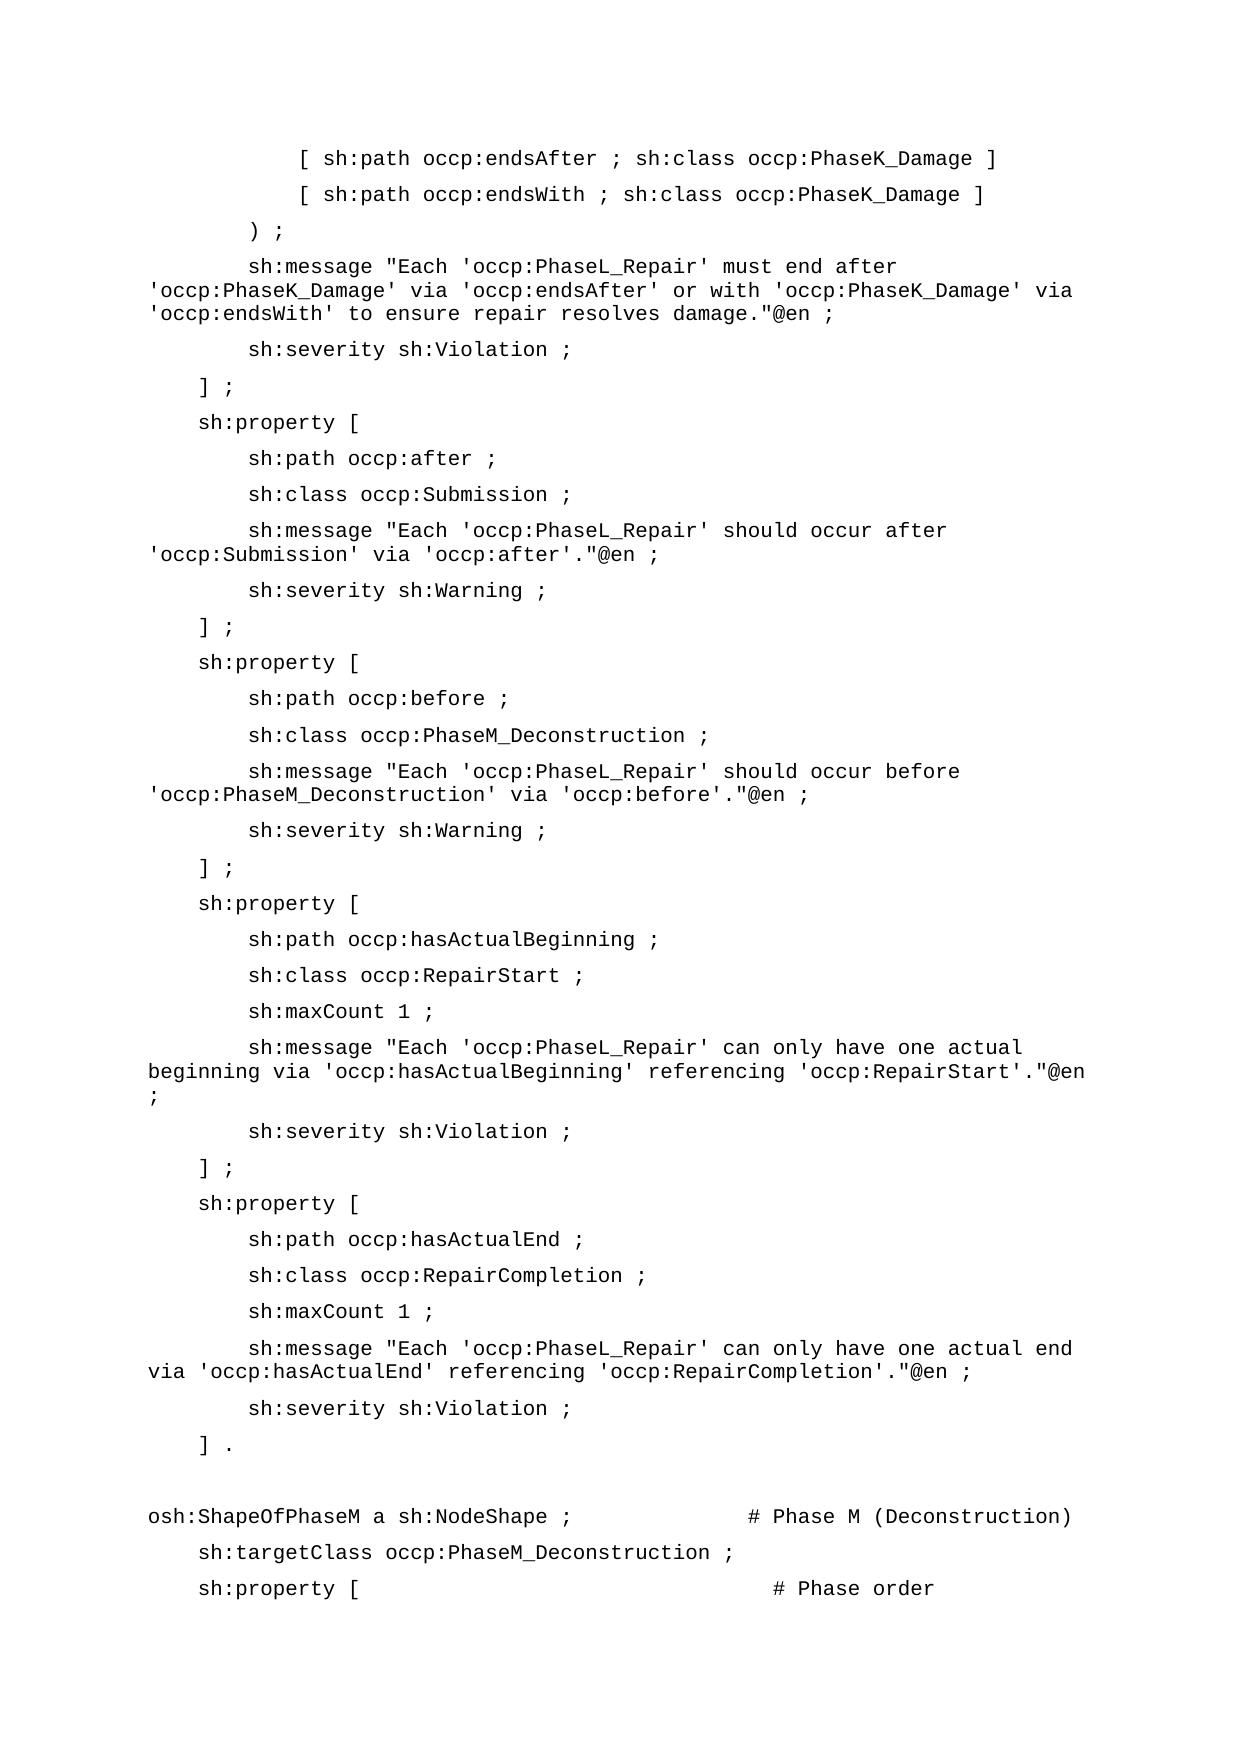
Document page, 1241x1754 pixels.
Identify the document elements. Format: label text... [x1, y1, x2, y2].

text sh:path occp:after ; [148, 448, 1093, 472]
text sh:property [ [148, 412, 1093, 435]
text osh:ShapeOfPhaseM a sh:NodeShape ; # Phase M (Deconstruction) [148, 1506, 1093, 1529]
text sh:message "Each 'occp:PhaseL_Repair' must end after 'occp:PhaseK_Damage' via 'occp:endsAfter' or with 'occp:PhaseK_Damage' via 'occp:endsWith' to ensure repair resolves damage."@en ; [148, 256, 1093, 327]
text sh:property [ [148, 893, 1093, 916]
text sh:property [ [148, 1193, 1093, 1217]
text sh:severity sh:Violation ; [148, 1397, 1093, 1421]
text ] ; [148, 616, 1093, 640]
text sh:path occp:hasActualEnd ; [148, 1229, 1093, 1253]
text sh:property [ [148, 652, 1093, 676]
text sh:path occp:hasActualBeginning ; [148, 929, 1093, 953]
text sh:property [ # Phase order [148, 1578, 1093, 1602]
text sh:class occp:Submission ; [148, 484, 1093, 508]
text sh:message "Each 'occp:PhaseL_Repair' should occur before 'occp:PhaseM_Deconstruction' via 'occp:before'."@en ; [148, 761, 1093, 808]
text [ sh:path occp:endsWith ; sh:class occp:PhaseK_Damage ] [148, 184, 1093, 207]
text sh:severity sh:Violation ; [148, 1121, 1093, 1144]
text ] ; [148, 1157, 1093, 1181]
text sh:message "Each 'occp:PhaseL_Repair' should occur after 'occp:Submission' via 'occp:after'."@en ; [148, 520, 1093, 567]
text sh:severity sh:Warning ; [148, 821, 1093, 844]
text ] . [148, 1434, 1093, 1457]
text sh:maxCount 1 ; [148, 1001, 1093, 1025]
text ] ; [148, 857, 1093, 880]
text sh:severity sh:Violation ; [148, 339, 1093, 363]
text ) ; [148, 220, 1093, 243]
text sh:message "Each 'occp:PhaseL_Repair' can only have one actual beginning via 'occp:hasActualBeginning' referencing 'occp:RepairStart'."@en ; [148, 1037, 1093, 1108]
text [ sh:path occp:endsAfter ; sh:class occp:PhaseK_Damage ] [148, 148, 1093, 171]
text sh:path occp:before ; [148, 688, 1093, 712]
text sh:class occp:PhaseM_Deconstruction ; [148, 724, 1093, 748]
text sh:class occp:RepairCompletion ; [148, 1265, 1093, 1289]
text sh:severity sh:Warning ; [148, 580, 1093, 604]
text sh:message "Each 'occp:PhaseL_Repair' can only have one actual end via 'occp:hasActualEnd' referencing 'occp:RepairCompletion'."@en ; [148, 1338, 1093, 1385]
text ] ; [148, 376, 1093, 399]
text sh:targetClass occp:PhaseM_Deconstruction ; [148, 1542, 1093, 1566]
text sh:class occp:RepairStart ; [148, 965, 1093, 989]
text sh:maxCount 1 ; [148, 1302, 1093, 1325]
